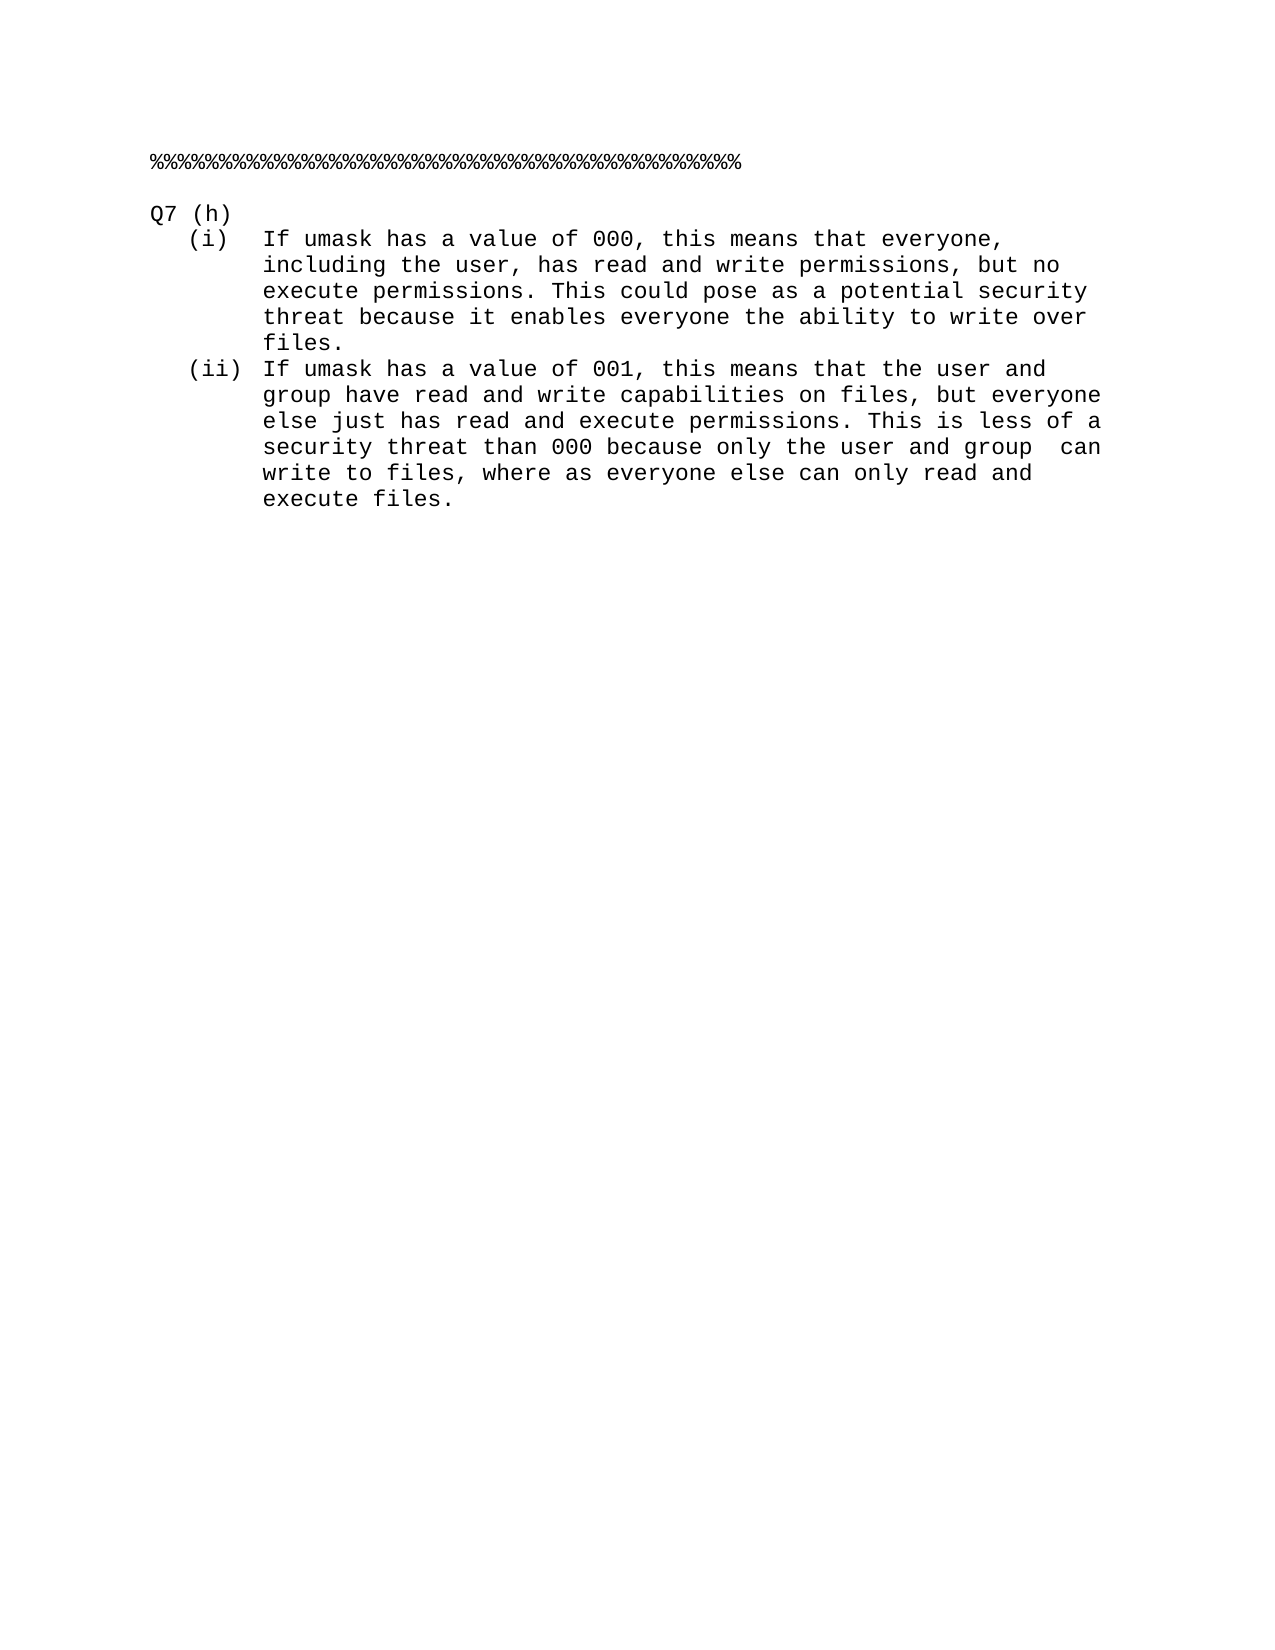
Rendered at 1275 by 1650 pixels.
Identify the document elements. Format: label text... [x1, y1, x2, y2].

text Q7 (h) [150, 202, 1125, 228]
list If umask has a value of 001, this means that the user and group have read and write capabilities on files, but everyone else just has read and execute permissions. This is less of a security threat than 000 because only the user and group can write to files, where as everyone else can only read and execute files. [187, 357, 1125, 513]
text %%%%%%%%%%%%%%%%%%%%%%%%%%%%%%%%%%%%%%%%%%% [150, 150, 1125, 176]
list If umask has a value of 000, this means that everyone, including the user, has read and write permissions, but no execute permissions. This could pose as a potential security threat because it enables everyone the ability to write over files. [187, 228, 1125, 357]
